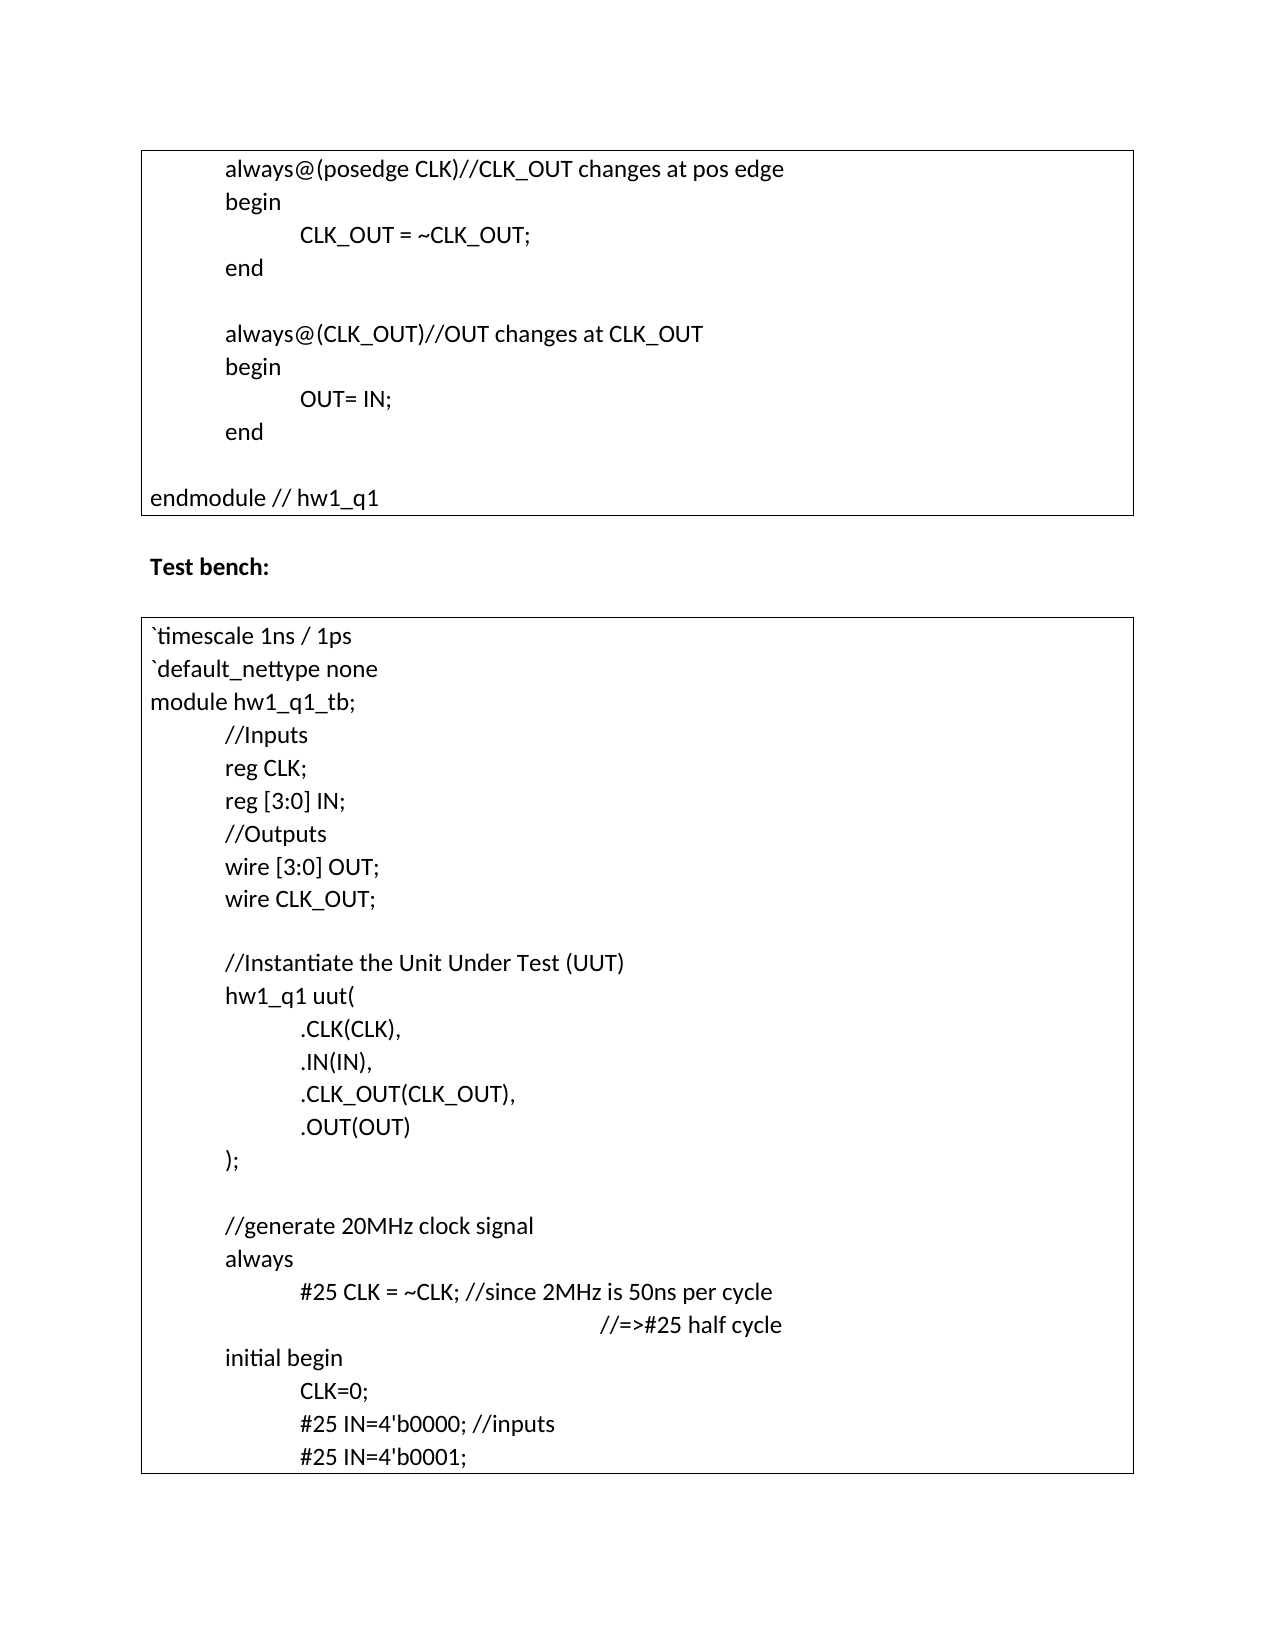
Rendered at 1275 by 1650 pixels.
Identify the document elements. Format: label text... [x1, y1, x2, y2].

text reg CLK; [142, 749, 1133, 782]
text ); [142, 1141, 1133, 1175]
text module hw1_q1_tb; [142, 683, 1133, 716]
text hw1_q1 uut( [142, 977, 1133, 1009]
text //generate 20MHz clock signal [142, 1207, 1133, 1240]
text begin [142, 347, 1133, 380]
text always@(CLK_OUT)//OUT changes at CLK_OUT [142, 314, 1133, 347]
text //Outputs [142, 814, 1133, 847]
text reg [3:0] IN; [142, 782, 1133, 814]
text //Inputs [142, 716, 1133, 749]
text //Instantiate the Unit Under Test (UUT) [142, 944, 1133, 977]
text wire [3:0] OUT; [142, 847, 1133, 880]
text #25 IN=4'b0000; //inputs [142, 1404, 1133, 1437]
text .IN(IN), [142, 1042, 1133, 1075]
text wire CLK_OUT; [142, 880, 1133, 914]
text .CLK_OUT(CLK_OUT), [142, 1075, 1133, 1108]
text OUT= IN; [142, 380, 1133, 413]
text CLK=0; [142, 1372, 1133, 1404]
text `timescale 1ns / 1ps [142, 618, 1133, 650]
text always [142, 1240, 1133, 1273]
text initial begin [142, 1339, 1133, 1372]
text #25 IN=4'b0001; [142, 1437, 1133, 1473]
text Test bench: [150, 551, 1125, 582]
text //=>#25 half cycle [142, 1306, 1133, 1339]
text begin [142, 183, 1133, 216]
text end [142, 413, 1133, 447]
text .OUT(OUT) [142, 1108, 1133, 1141]
text end [142, 249, 1133, 282]
text .CLK(CLK), [142, 1009, 1133, 1042]
text CLK_OUT = ~CLK_OUT; [142, 216, 1133, 249]
text #25 CLK = ~CLK; //since 2MHz is 50ns per cycle [142, 1273, 1133, 1306]
text always@(posedge CLK)//CLK_OUT changes at pos edge [142, 151, 1133, 183]
text endmodule // hw1_q1 [142, 479, 1133, 515]
text `default_nettype none [142, 650, 1133, 683]
